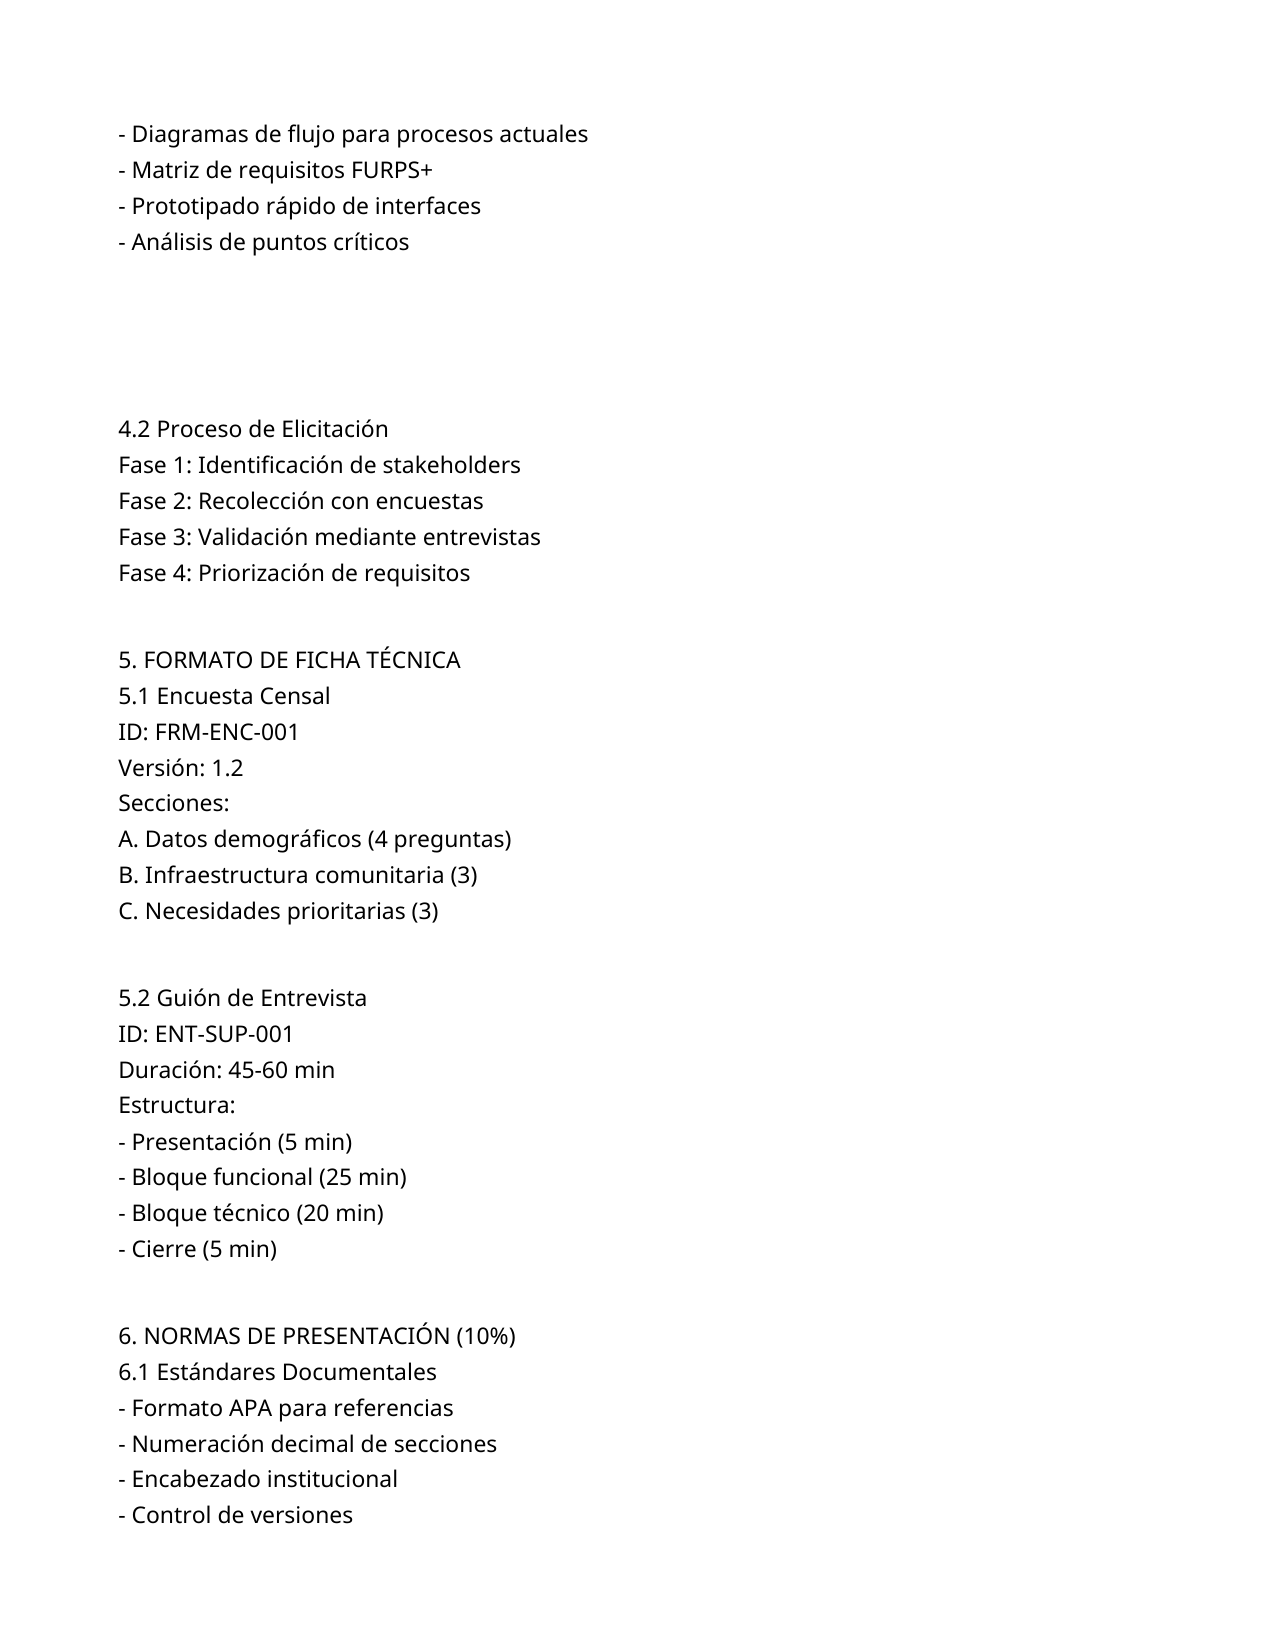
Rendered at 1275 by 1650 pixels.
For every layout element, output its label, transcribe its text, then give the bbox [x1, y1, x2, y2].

text 6. NORMAS DE PRESENTACIÓN (10%) [118, 1320, 1157, 1351]
text - Cierre (5 min) [118, 1233, 1157, 1264]
text Secciones: [118, 787, 1157, 819]
text Fase 2: Recolección con encuestas [118, 485, 1157, 517]
text Fase 1: Identificación de stakeholders [118, 449, 1157, 481]
text Duración: 45-60 min [118, 1053, 1157, 1085]
text 5. FORMATO DE FICHA TÉCNICA [118, 644, 1157, 675]
text - Numeración decimal de secciones [118, 1427, 1157, 1459]
text Estructura: [118, 1089, 1157, 1121]
text 5.1 Encuesta Censal [118, 679, 1157, 711]
text Versión: 1.2 [118, 751, 1157, 783]
text 5.2 Guión de Entrevista [118, 982, 1157, 1013]
text C. Necesidades prioritarias (3) [118, 895, 1157, 926]
text A. Datos demográficos (4 preguntas) [118, 823, 1157, 854]
text - Presentación (5 min) [118, 1125, 1157, 1157]
text 4.2 Proceso de Elicitación [118, 413, 1157, 445]
text - Análisis de puntos críticos [118, 226, 1157, 257]
text - Formato APA para referencias [118, 1392, 1157, 1423]
text Fase 3: Validación mediante entrevistas [118, 521, 1157, 552]
text ID: FRM-ENC-001 [118, 716, 1157, 747]
text B. Infraestructura comunitaria (3) [118, 859, 1157, 891]
text - Bloque técnico (20 min) [118, 1197, 1157, 1228]
text ID: ENT-SUP-001 [118, 1018, 1157, 1049]
text 6.1 Estándares Documentales [118, 1356, 1157, 1387]
text - Matriz de requisitos FURPS+ [118, 154, 1157, 185]
text - Bloque funcional (25 min) [118, 1161, 1157, 1193]
text Fase 4: Priorización de requisitos [118, 557, 1157, 588]
text - Encabezado institucional [118, 1463, 1157, 1495]
text - Control de versiones [118, 1499, 1157, 1531]
text - Diagramas de flujo para procesos actuales [118, 118, 1157, 149]
text - Prototipado rápido de interfaces [118, 190, 1157, 221]
